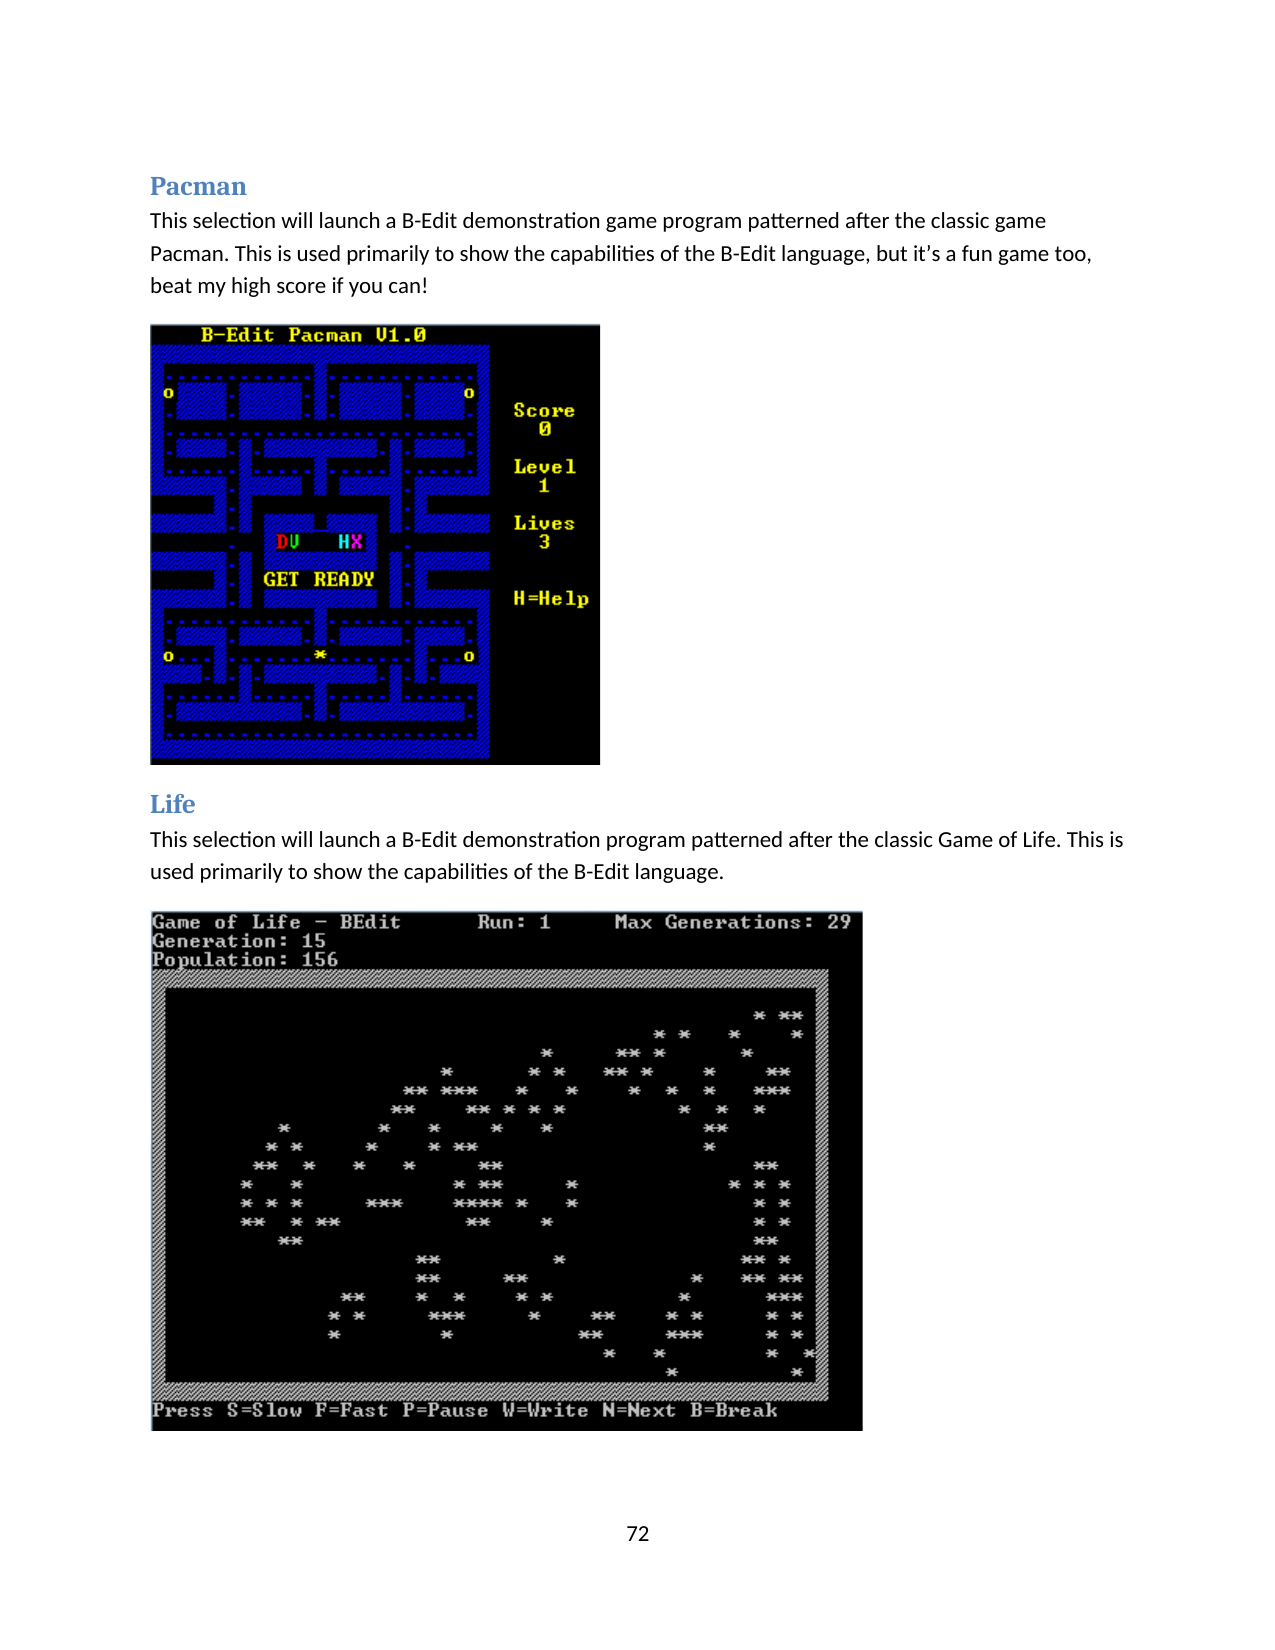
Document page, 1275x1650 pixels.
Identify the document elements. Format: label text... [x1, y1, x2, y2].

subtitle Life [150, 789, 1125, 821]
picture [150, 323, 600, 765]
text This selection will launch a B-Edit demonstration program patterned after the classic Game of Life. This is used primarily to show the capabilities of the B-Edit language. [150, 825, 1125, 886]
subtitle Pacman [150, 171, 1125, 202]
text This selection will launch a B-Edit demonstration game program patterned after the classic game Pacman. This is used primarily to show the capabilities of the B-Edit language, but it’s a fun game too, beat my high score if you can! [150, 207, 1125, 299]
picture [150, 910, 863, 1431]
